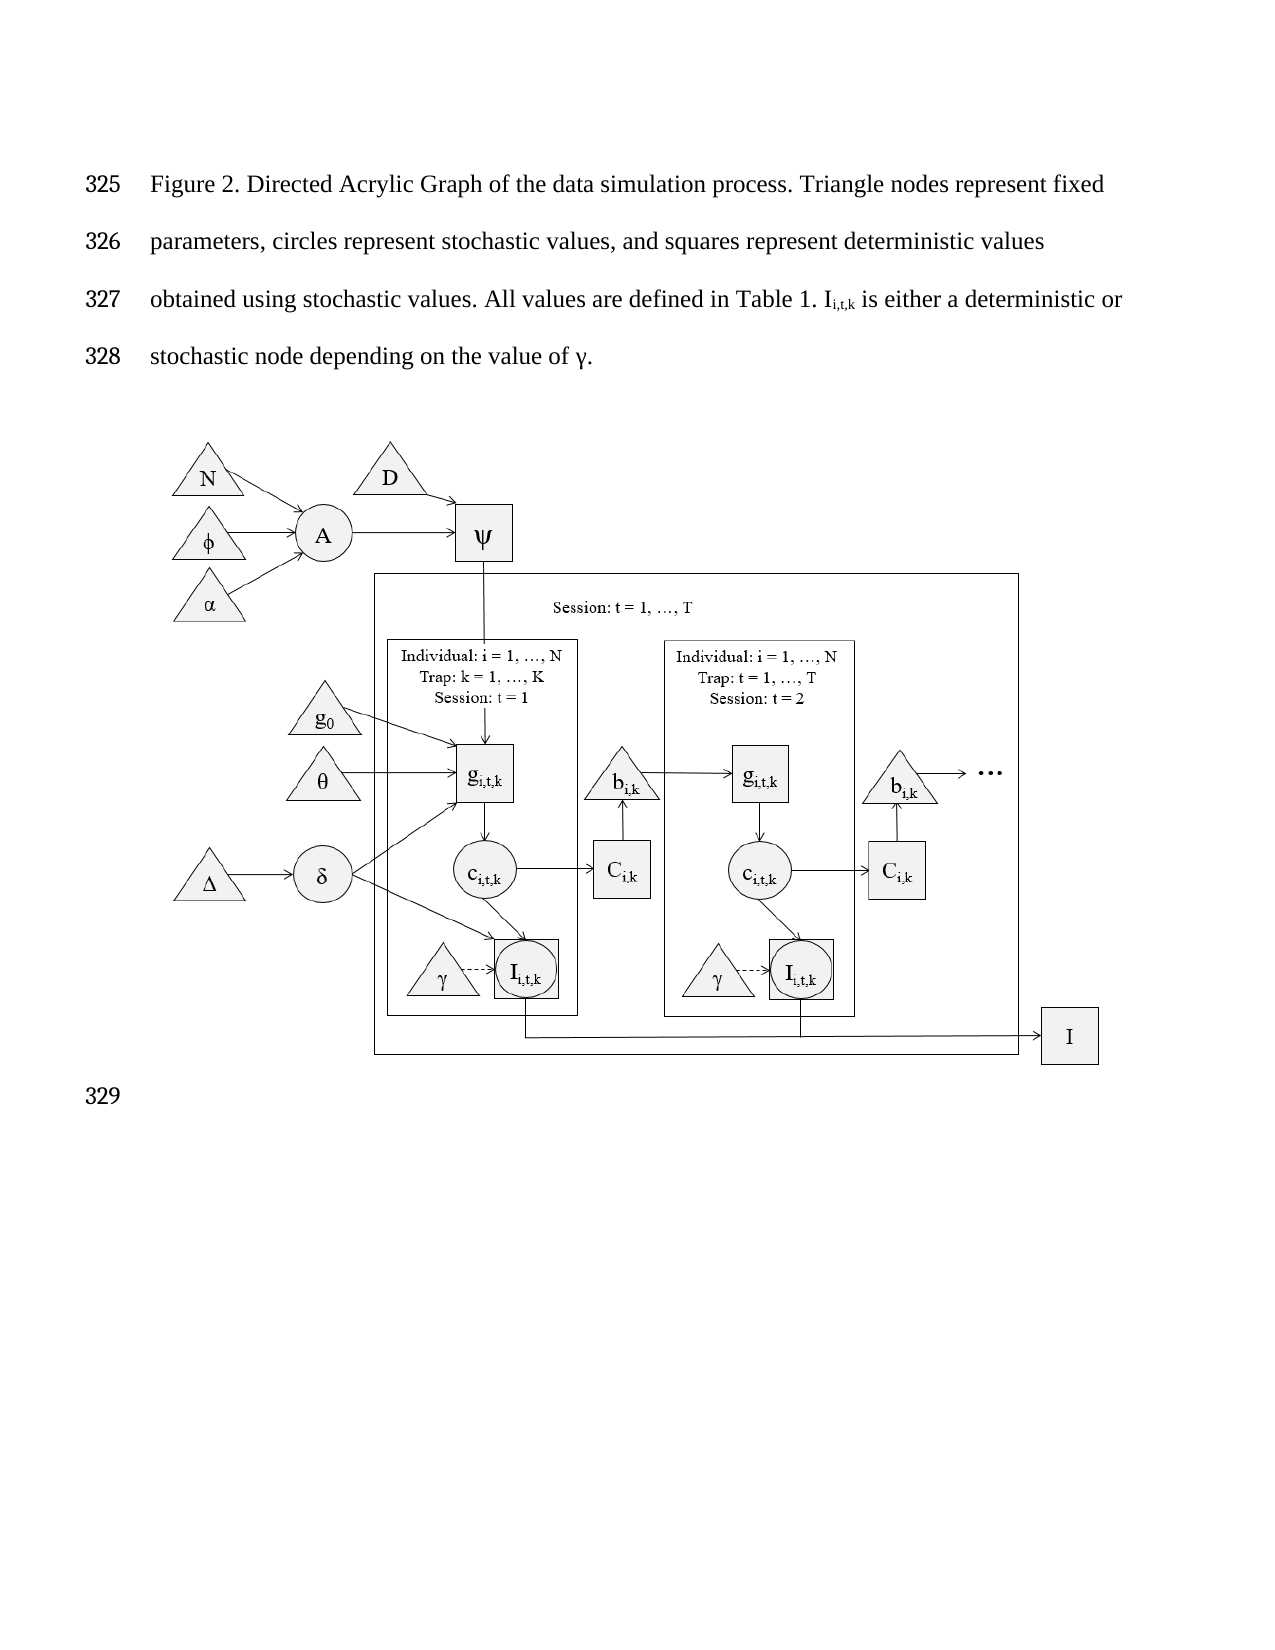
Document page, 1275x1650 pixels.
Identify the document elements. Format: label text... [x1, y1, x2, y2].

text Figure 2. Directed Acrylic Graph of the data simulation process. Triangle nodes represent fixed parameters, circles represent stochastic values, and squares represent deterministic values obtained using stochastic values. All values are defined in Table 1. Ii,t,k is either a deterministic or stochastic node depending on the value of γ. [150, 169, 1125, 370]
picture [150, 417, 1125, 1105]
